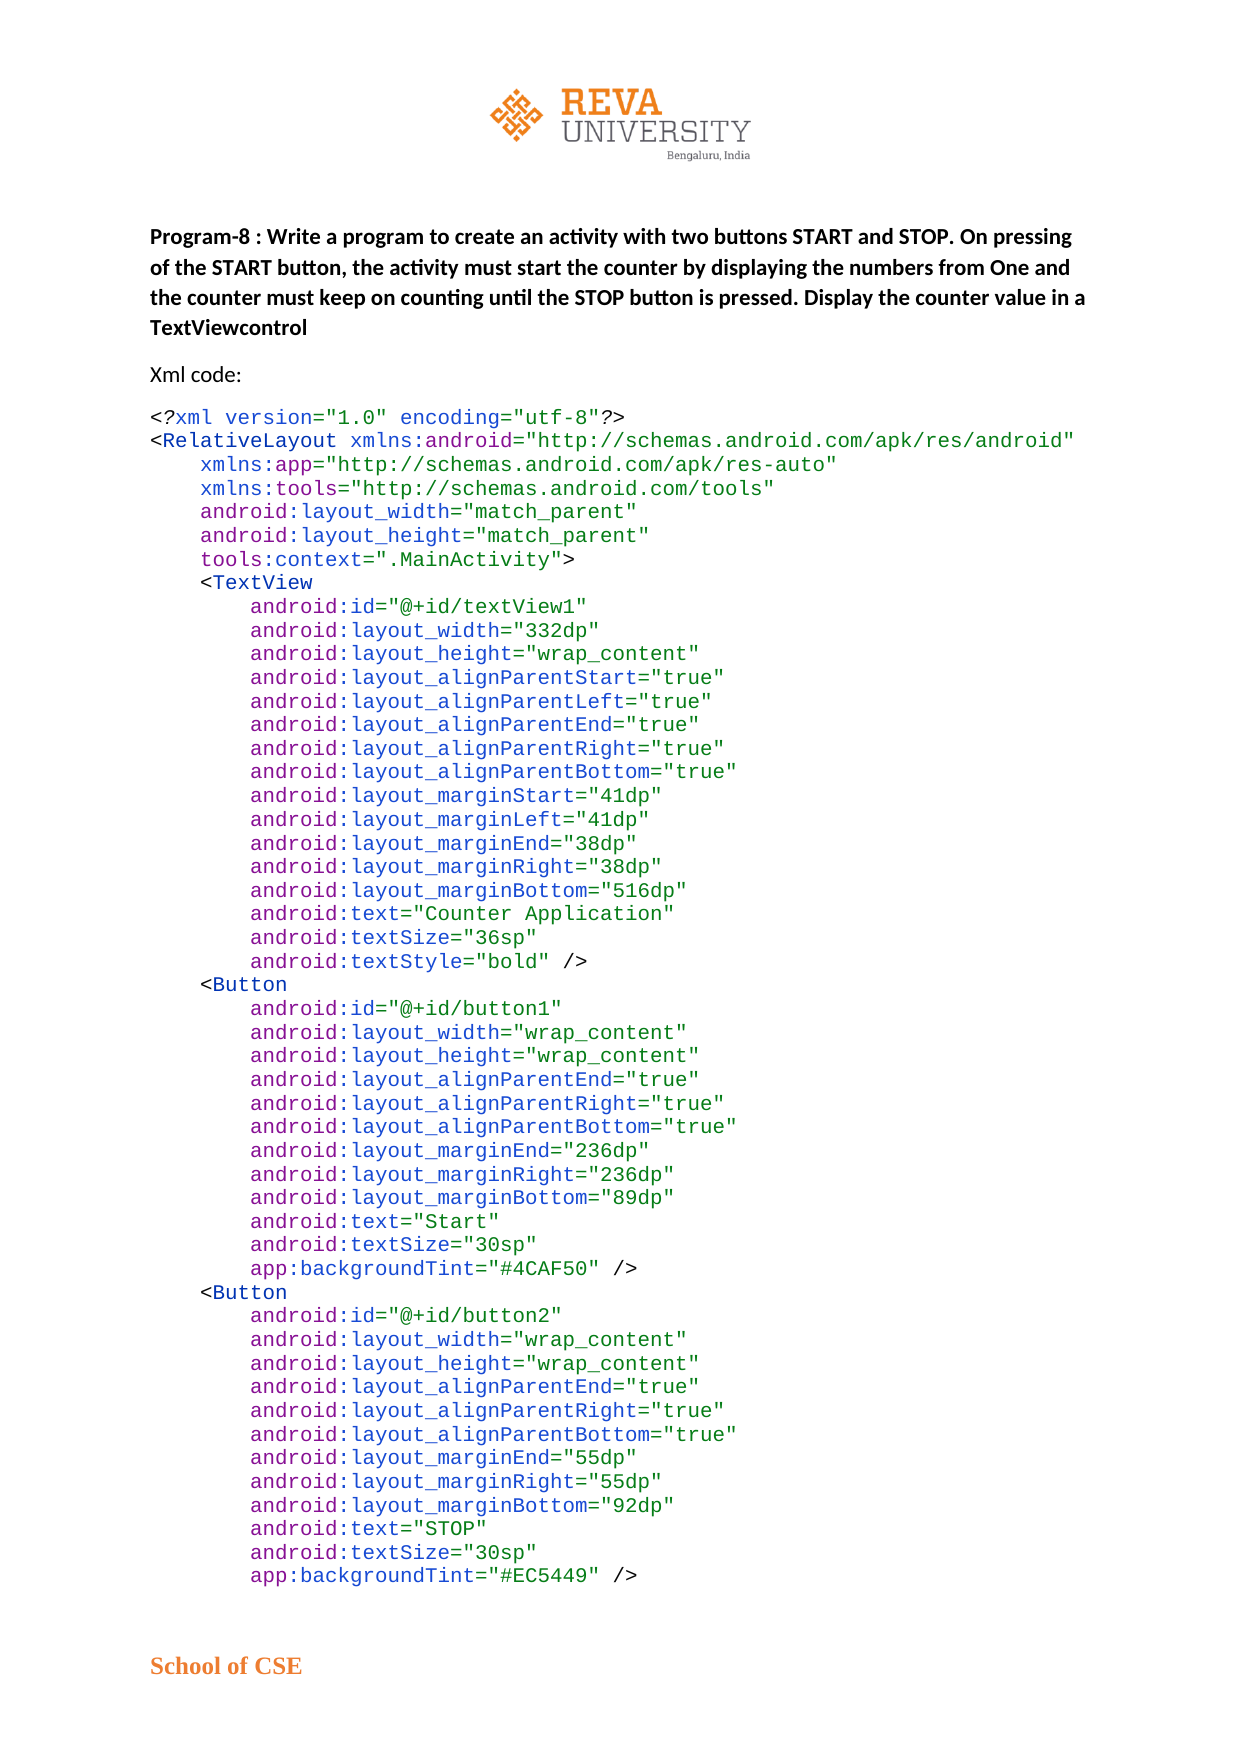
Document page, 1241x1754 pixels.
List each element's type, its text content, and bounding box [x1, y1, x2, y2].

picture [483, 73, 757, 176]
text Program-8 : Write a program to create an activity with two buttons START and STOP. On pressing of the START button, the activity must start the counter by displaying the numbers from One and the counter must keep on counting until the STOP button is pressed. Display the counter value in a TextViewcontrol [150, 222, 1090, 341]
text Xml code: [150, 360, 1090, 388]
